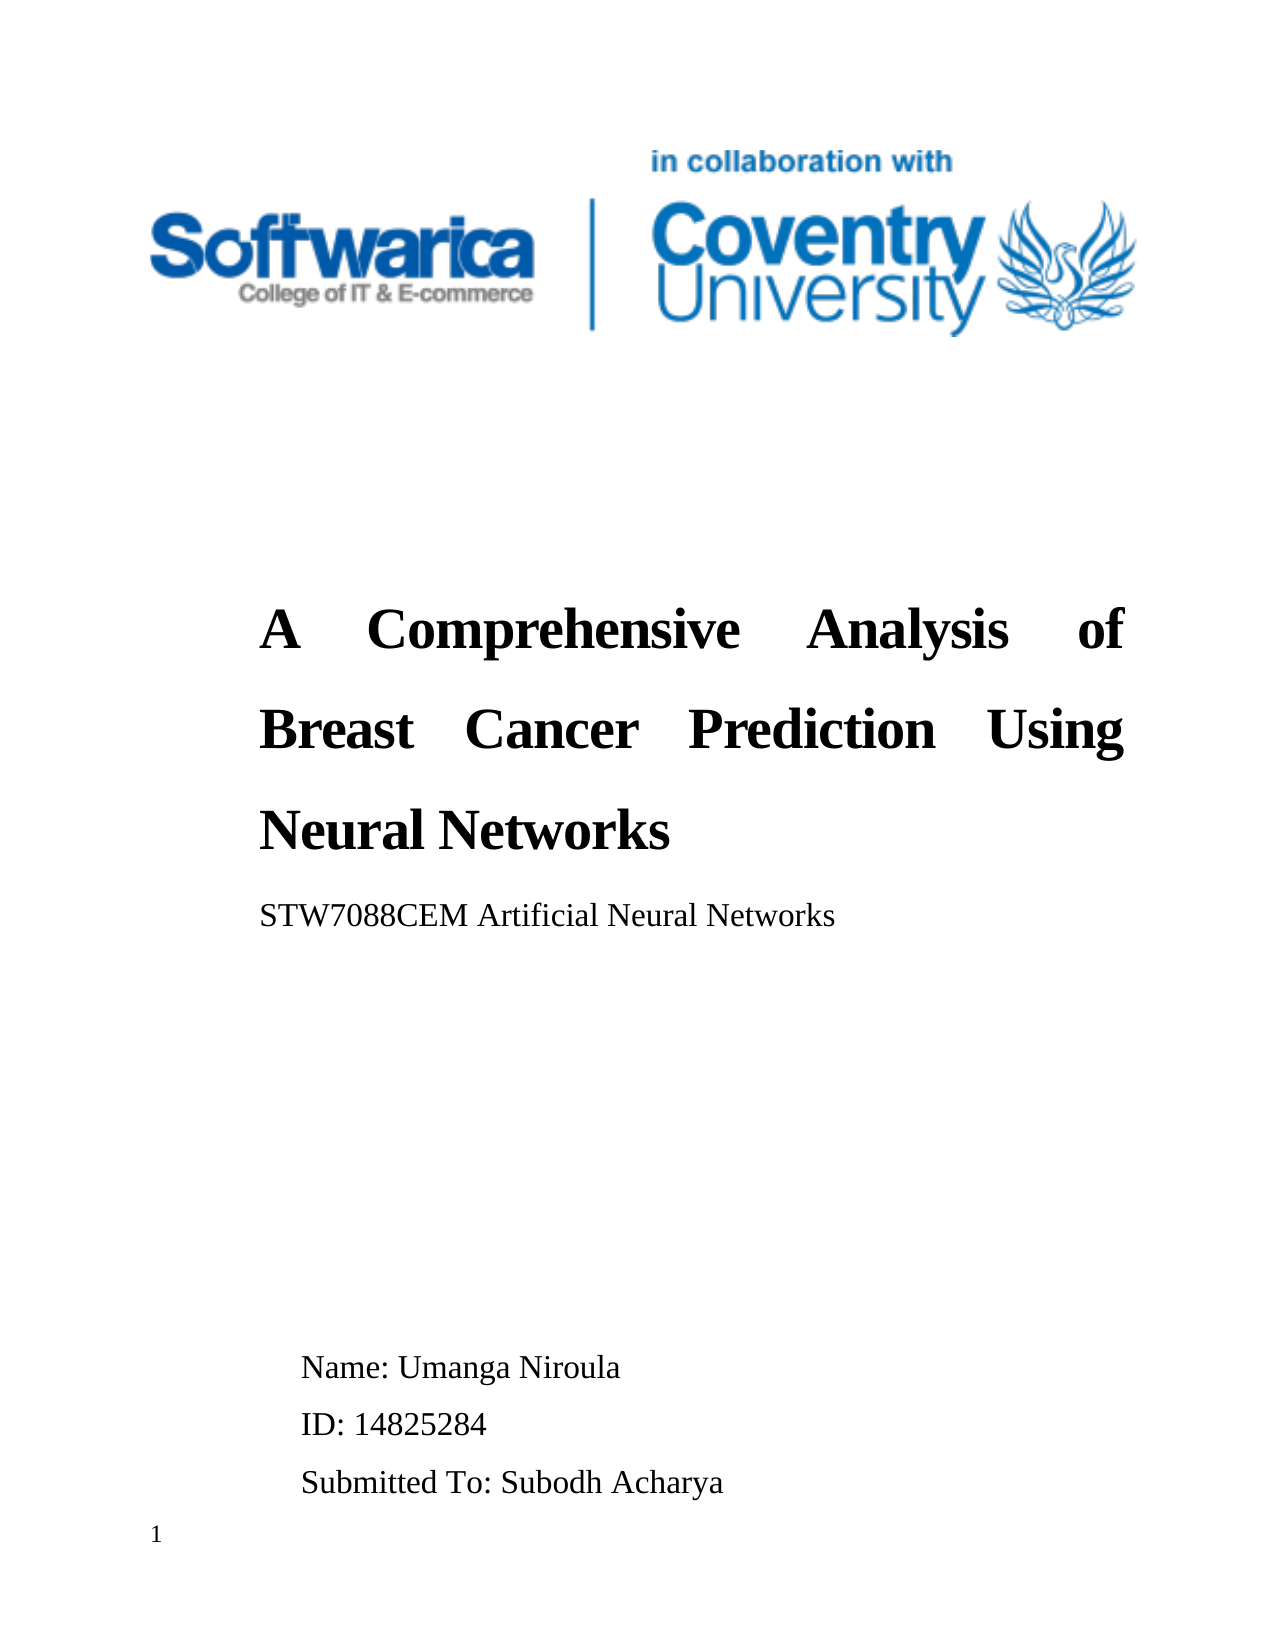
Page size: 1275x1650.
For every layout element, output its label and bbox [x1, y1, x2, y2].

picture [150, 150, 1137, 337]
